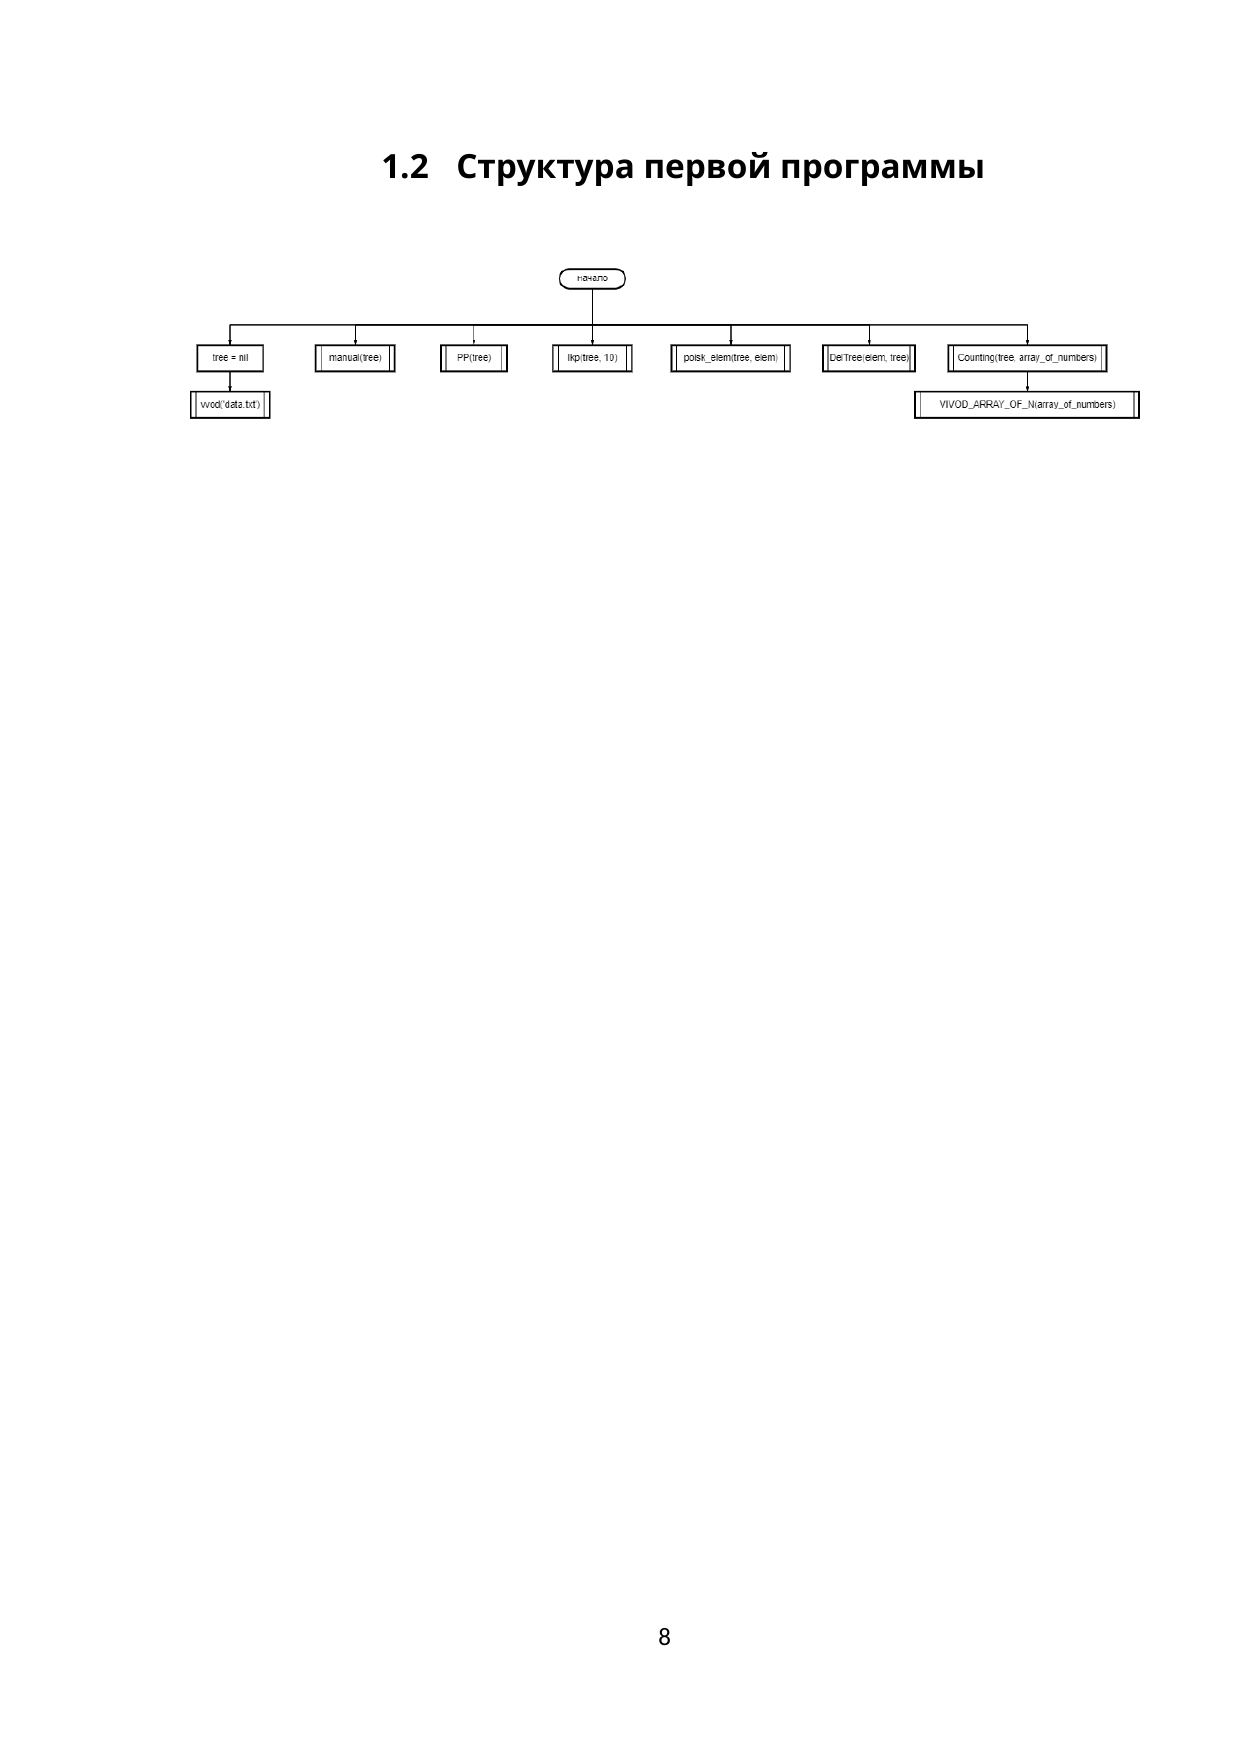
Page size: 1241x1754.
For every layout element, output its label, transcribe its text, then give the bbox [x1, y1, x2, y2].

picture [177, 255, 1152, 431]
subtitle Структура первой программы [215, 143, 1152, 188]
